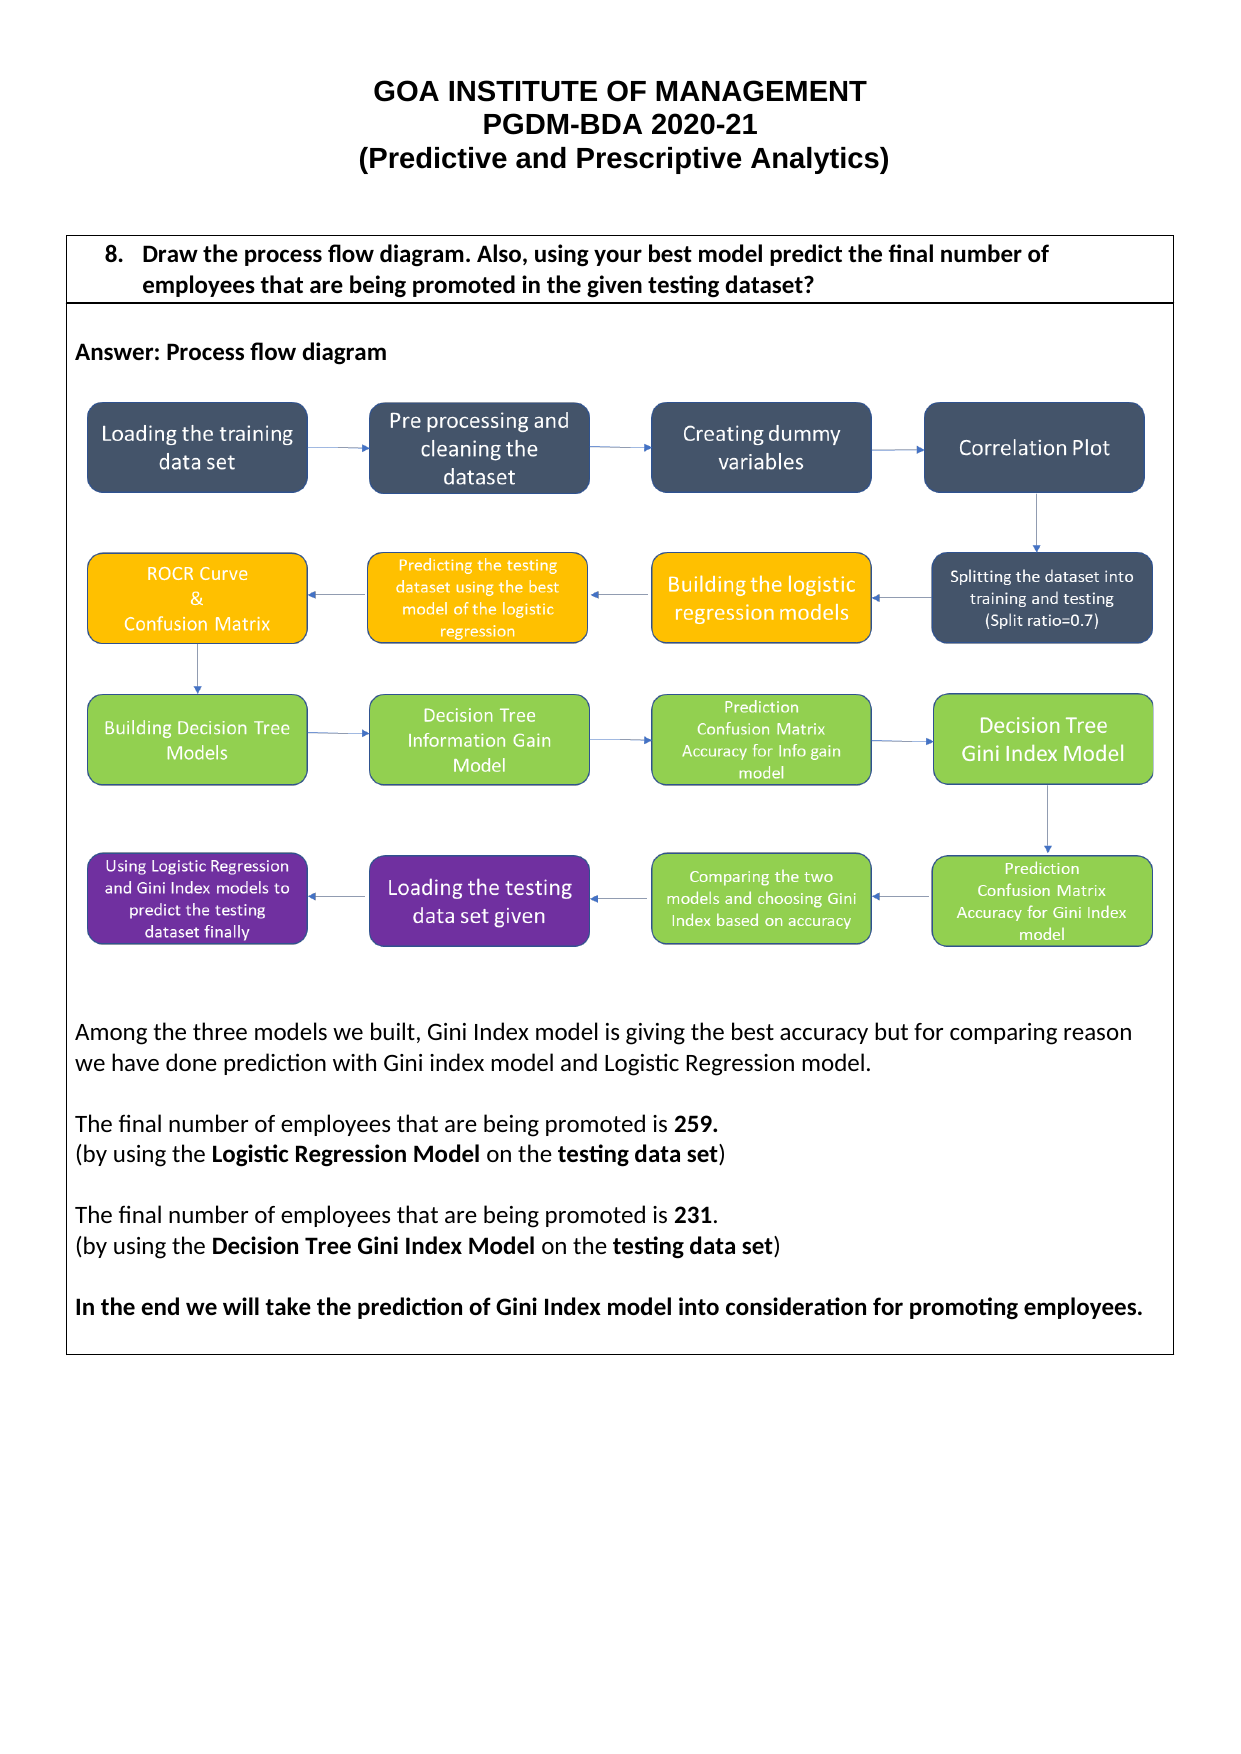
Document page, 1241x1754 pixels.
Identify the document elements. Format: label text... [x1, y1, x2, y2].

text In the end we will take the prediction of Gini Index model into consideration for promoting employees. [67, 1288, 1173, 1354]
text The final number of employees that are being promoted is 231. [75, 1199, 1165, 1230]
text The final number of employees that are being promoted is 259. [75, 1108, 1165, 1138]
picture [86, 397, 1154, 956]
text Among the three models we built, Gini Index model is giving the best accuracy but for comparing reason we have done prediction with Gini index model and Logistic Regression model. [75, 1016, 1165, 1077]
text Answer: Process flow diagram [75, 336, 1165, 367]
text (by using the Logistic Regression Model on the testing data set) [75, 1138, 1165, 1199]
text (by using the Decision Tree Gini Index Model on the testing data set) [75, 1230, 1165, 1260]
list Draw the process flow diagram. Also, using your best model predict the final number of employees that are being promoted in the given testing dataset? [67, 236, 1173, 302]
